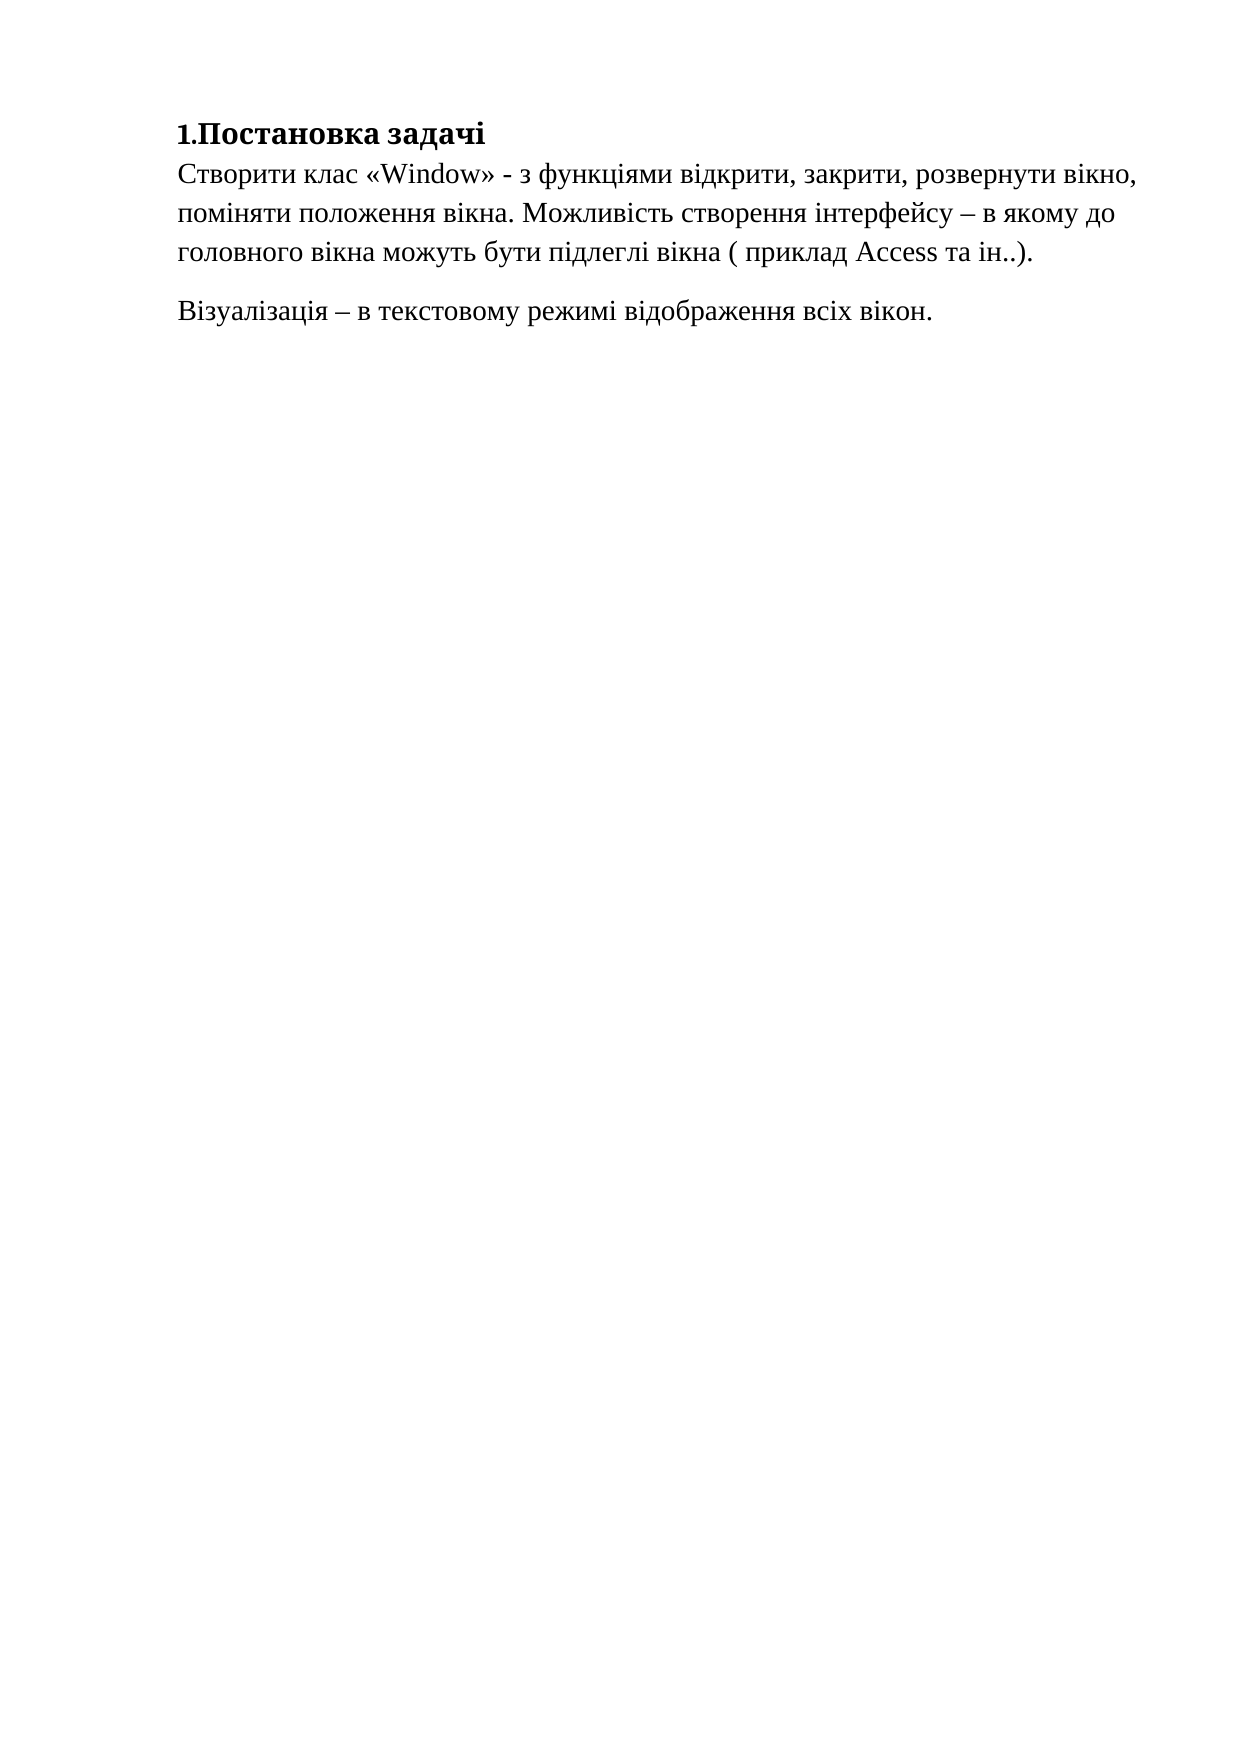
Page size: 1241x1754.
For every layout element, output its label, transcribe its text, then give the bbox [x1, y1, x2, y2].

subtitle 1.Постановка задачі [177, 118, 1152, 152]
text Візуалізація – в текстовому режимі відображення всіх вікон. [177, 293, 1152, 327]
text Створити клас «Window» - з функціями відкрити, закрити, розвернути вікно, поміняти положення вікна. Можливість створення інтерфейсу – в якому до головного вікна можуть бути підлеглі вікна ( приклад Access та ін..). [177, 157, 1152, 267]
